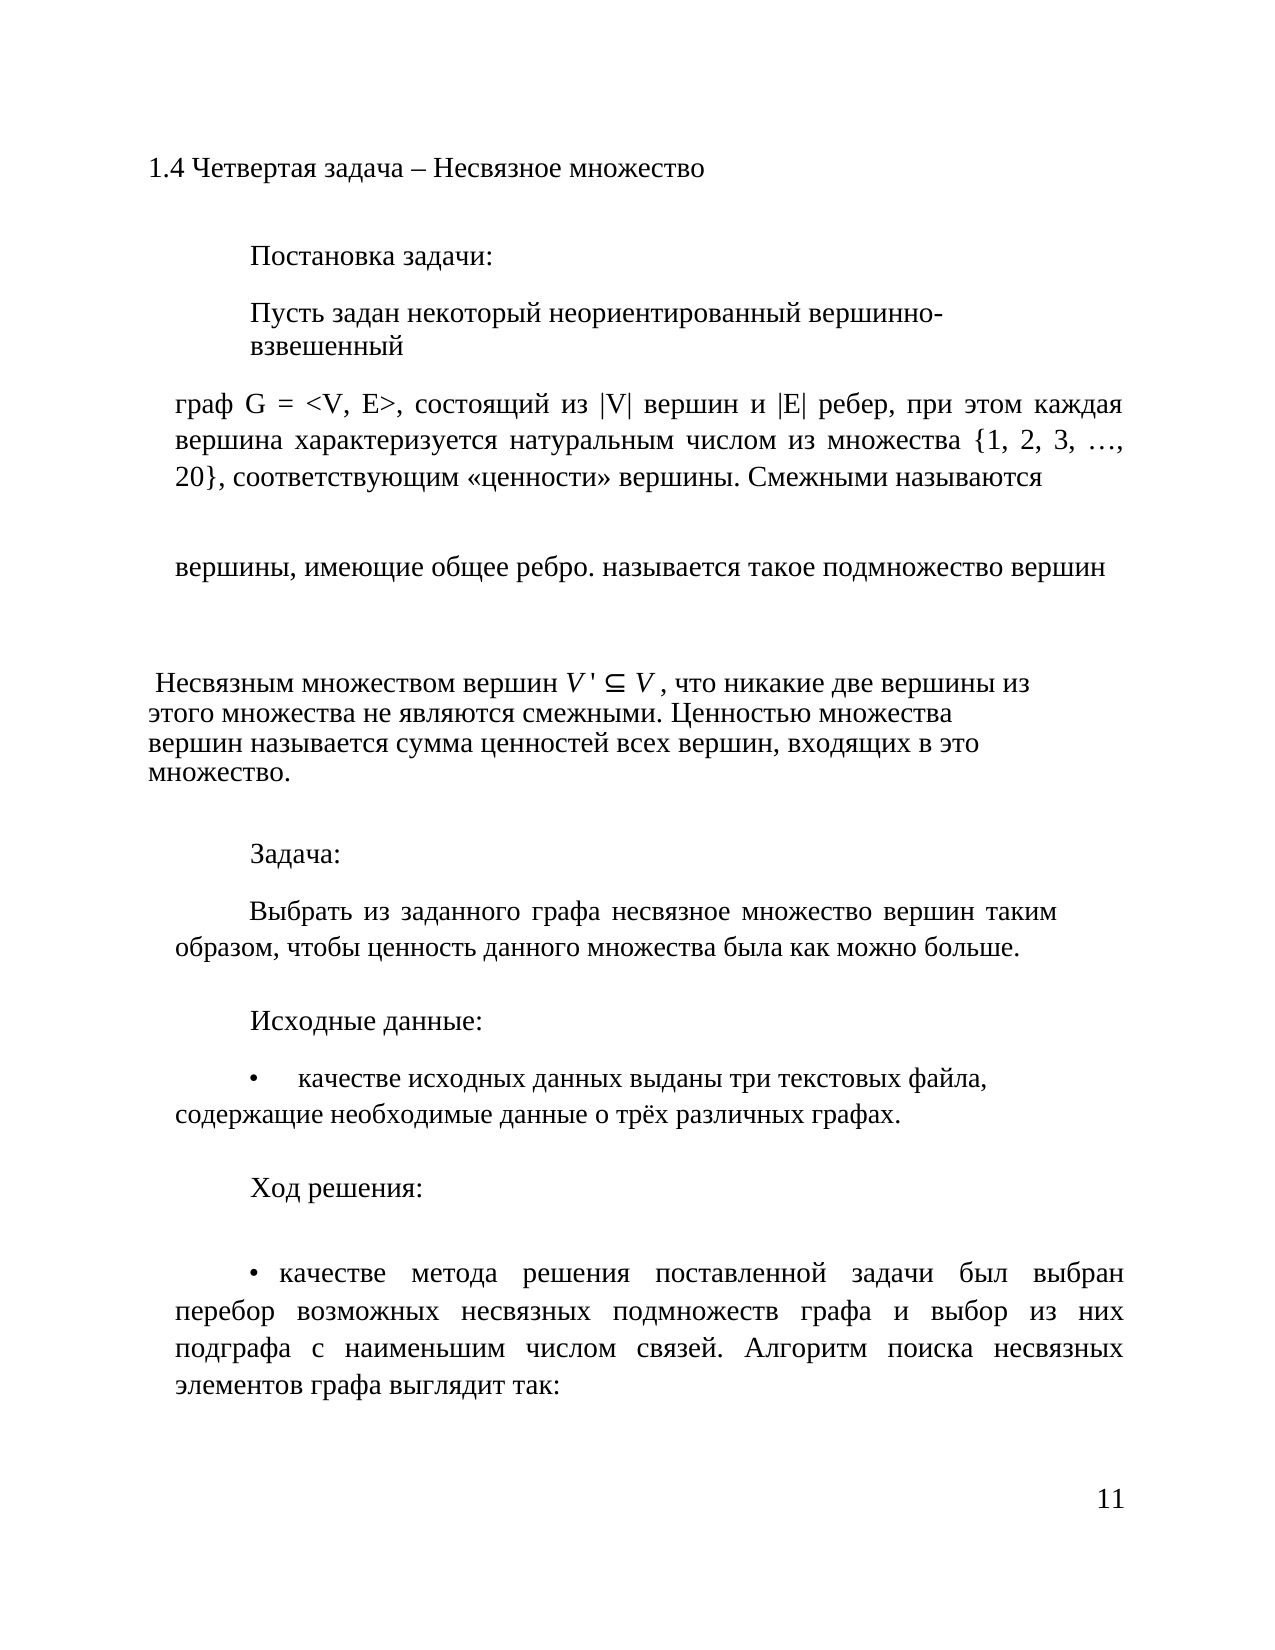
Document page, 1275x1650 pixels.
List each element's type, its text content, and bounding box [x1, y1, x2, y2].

list качестве метода решения поставленной задачи был выбран перебор возможных несвязных подмножеств графа и выбор из них подграфа с наименьшим числом связей. Алгоритм поиска несвязных элементов графа выглядит так: [175, 1255, 1125, 1401]
text Задача: [250, 836, 1125, 869]
text Постановка задачи: [250, 238, 1125, 272]
text граф G = <V, E>, состоящий из |V| вершин и |E| ребер, при этом каждая вершина характеризуется натуральным числом из множества {1, 2, 3, …, 20}, соответствующим «ценности» вершины. Смежными называются [175, 386, 1125, 492]
text 11 [148, 1482, 1125, 1515]
text Выбрать из заданного графа несвязное множество вершин таким образом, чтобы ценность данного множества была как можно больше. [175, 894, 1058, 963]
list качестве исходных данных выданы три текстовых файла, содержащие необходимые данные о трёх различных графах. [175, 1061, 1012, 1130]
text Несвязным множеством вершин V ' ⊆ V , что никакие две вершины из этого множества не являются смежными. Ценностью множества вершин называется сумма ценностей всех вершин, входящих в это множество. [148, 665, 1054, 788]
text Пусть задан некоторый неориентированный вершинно-взвешенный [250, 296, 994, 361]
text 1.4 Четвертая задача – Несвязное множество [148, 150, 1125, 183]
text Ход решения: [250, 1170, 1125, 1204]
text вершины, имеющие общее ребро. называется такое подмножество вершин [175, 549, 1125, 583]
text Исходные данные: [250, 1003, 1125, 1036]
